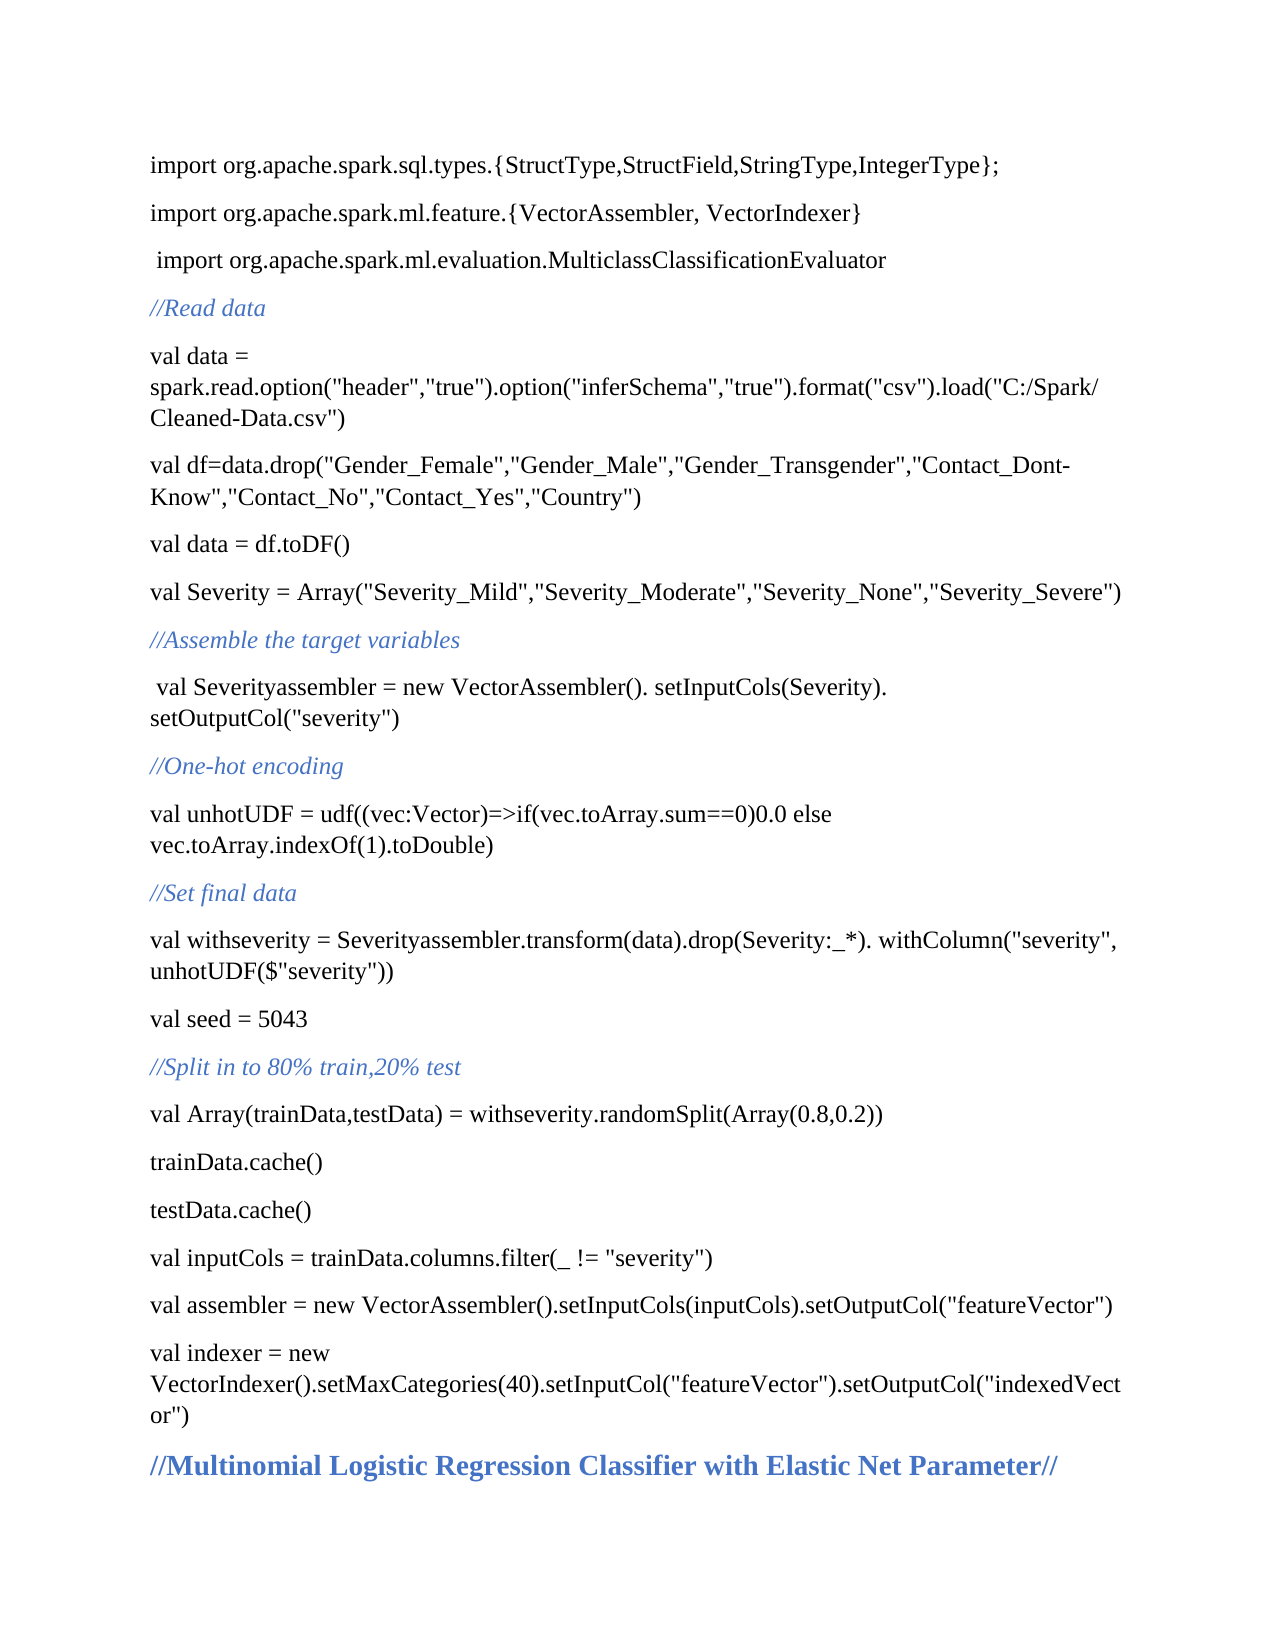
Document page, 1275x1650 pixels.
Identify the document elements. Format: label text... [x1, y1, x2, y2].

text //One-hot encoding [150, 751, 1125, 780]
text //Read data [150, 293, 1125, 322]
text val Severity = Array("Severity_Mild","Severity_Moderate","Severity_None","Severity_Severe") [150, 577, 1125, 606]
text //Set final data [150, 878, 1125, 906]
text val unhotUDF = udf((vec:Vector)=>if(vec.toArray.sum==0)0.0 else vec.toArray.indexOf(1).toDouble) [150, 799, 1125, 859]
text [150, 245, 1125, 274]
text val df=data.drop("Gender_Female","Gender_Male","Gender_Transgender","Contact_Dont-Know","Contact_No","Contact_Yes","Country") [150, 451, 1125, 510]
text //Split in to 80% train,20% test [150, 1052, 1125, 1081]
text val data = df.toDF() [150, 529, 1125, 558]
text val Severityassembler = new VectorAssembler(). setInputCols(Severity). setOutputCol("severity") [150, 672, 1125, 732]
text val seed = 5043 [150, 1004, 1125, 1033]
text val withseverity = Severityassembler.transform(data).drop(Severity:_*). withColumn("severity", unhotUDF($"severity")) [150, 925, 1125, 985]
text val assembler = new VectorAssembler().setInputCols(inputCols).setOutputCol("featureVector") [150, 1290, 1125, 1319]
text import org.apache.spark.sql.types.{StructType,StructField,StringType,IntegerType}; [150, 150, 1125, 179]
text val inputCols = trainData.columns.filter(_ != "severity") [150, 1243, 1125, 1271]
text val indexer = new VectorIndexer().setMaxCategories(40).setInputCol("featureVector").setOutputCol("indexedVector") [150, 1338, 1125, 1429]
text trainData.cache() [150, 1147, 1125, 1176]
text testData.cache() [150, 1195, 1125, 1224]
text val data = spark.read.option("header","true").option("inferSchema","true").format("csv").load("C:/Spark/Cleaned-Data.csv") [150, 341, 1125, 432]
text //Multinomial Logistic Regression Classifier with Elastic Net Parameter// [150, 1448, 1125, 1481]
text import org.apache.spark.ml.feature.{VectorAssembler, VectorIndexer} [150, 198, 1125, 226]
text //Assemble the target variables [150, 625, 1125, 653]
text val Array(trainData,testData) = withseverity.randomSplit(Array(0.8,0.2)) [150, 1099, 1125, 1128]
